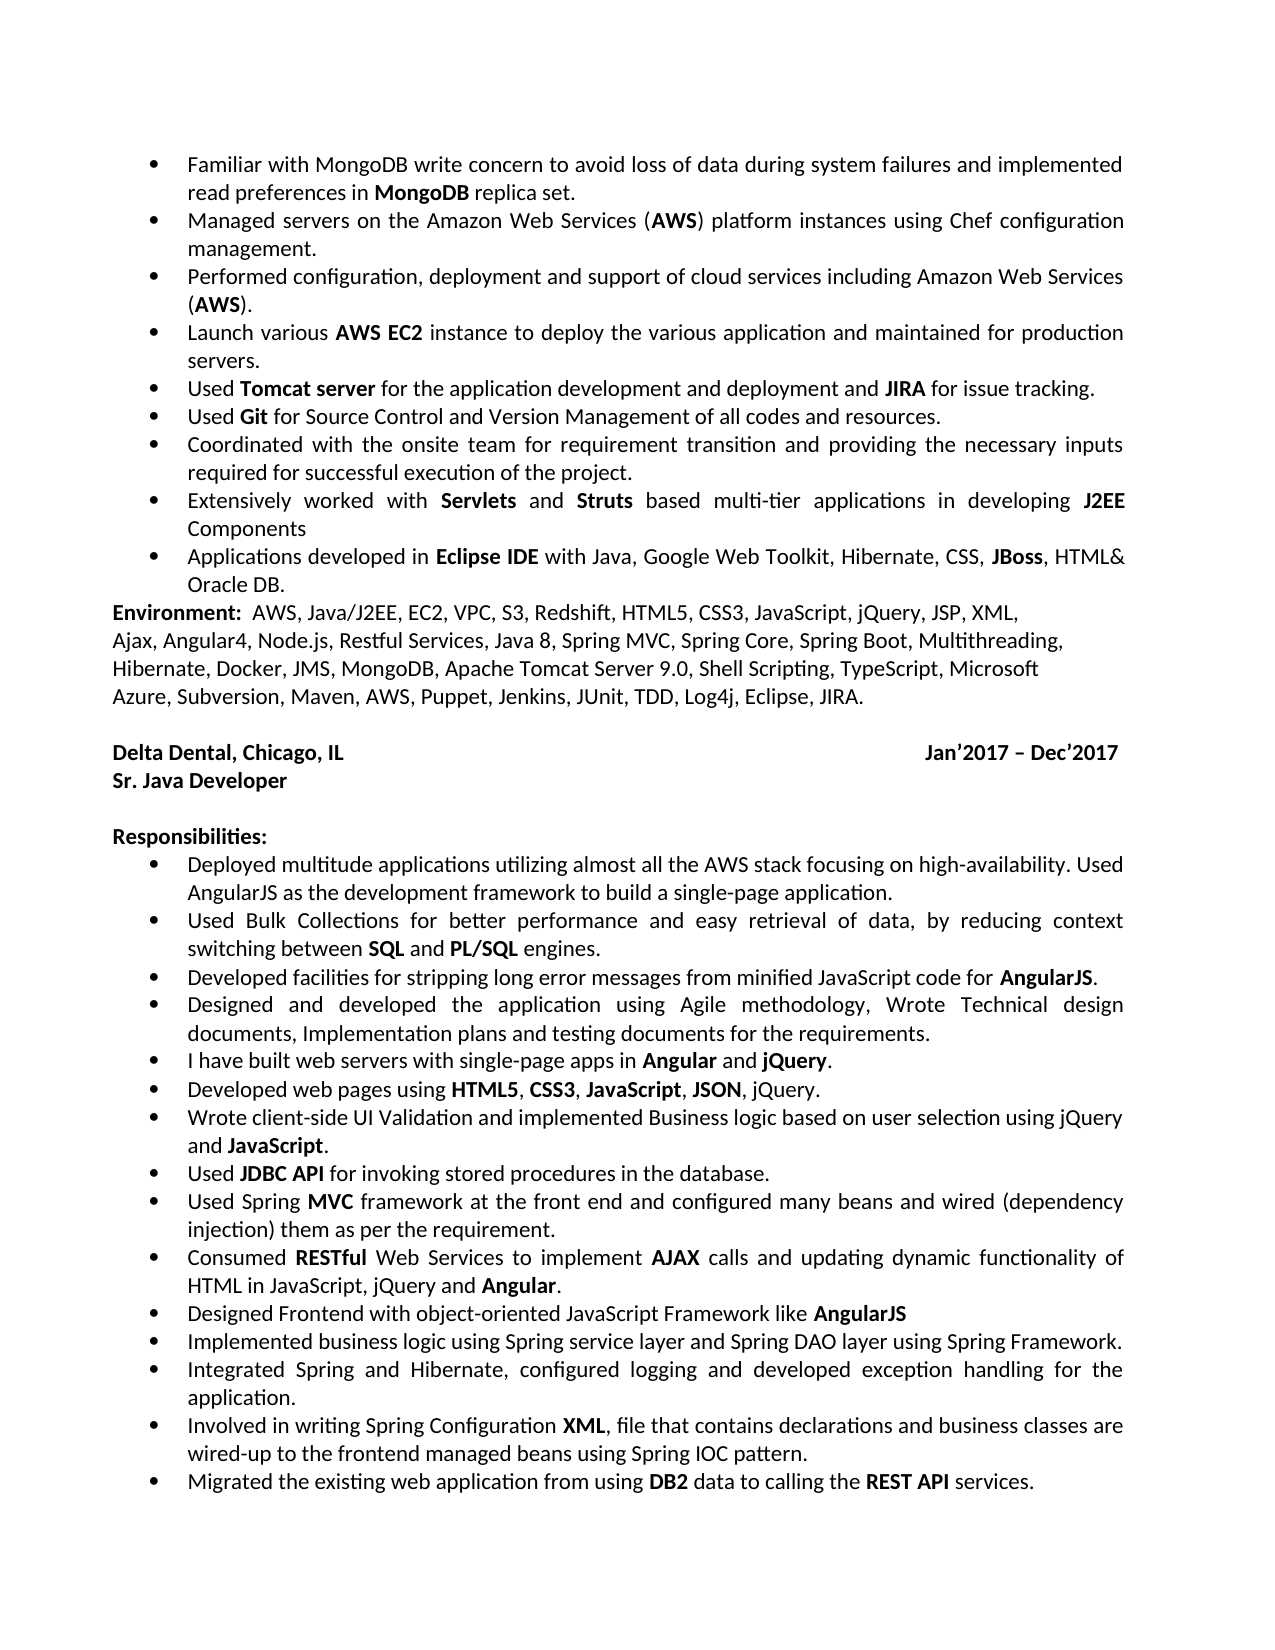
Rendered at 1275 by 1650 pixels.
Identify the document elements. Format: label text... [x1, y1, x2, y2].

list Designed and developed the application using Agile methodology, Wrote Technical design documents, Implementation plans and testing documents for the requirements. [150, 991, 1125, 1047]
text Responsibilities: [112, 794, 1125, 851]
text Delta Dental, Chicago, IL Jan’2017 – Dec’2017 Sr. Java Developer [112, 738, 1125, 794]
list Wrote client-side UI Validation and implemented Business logic based on user selection using jQuery and JavaScript. [150, 1103, 1125, 1159]
list Applications developed in Eclipse IDE with Java, Google Web Toolkit, Hibernate, CSS, JBoss, HTML& Oracle DB. [150, 542, 1125, 598]
list Consumed RESTful Web Services to implement AJAX calls and updating dynamic functionality of HTML in JavaScript, jQuery and Angular. [150, 1243, 1125, 1299]
list Integrated Spring and Hibernate, configured logging and developed exception handling for the application. [150, 1355, 1125, 1411]
list Designed Frontend with object-oriented JavaScript Framework like AngularJS [150, 1299, 1125, 1327]
list Deployed multitude applications utilizing almost all the AWS stack focusing on high-availability. Used AngularJS as the development framework to build a single-page application. [150, 851, 1125, 907]
list Performed configuration, deployment and support of cloud services including Amazon Web Services (AWS). [150, 262, 1125, 318]
list Used Git for Source Control and Version Management of all codes and resources. [150, 402, 1125, 430]
list Developed web pages using HTML5, CSS3, JavaScript, JSON, jQuery. [150, 1075, 1125, 1103]
list Used Spring MVC framework at the front end and configured many beans and wired (dependency injection) them as per the requirement. [150, 1187, 1125, 1243]
text Azure, Subversion, Maven, AWS, Puppet, Jenkins, JUnit, TDD, Log4j, Eclipse, JIRA. [112, 682, 1125, 710]
list Used JDBC API for invoking stored procedures in the database. [150, 1159, 1125, 1187]
list Coordinated with the onsite team for requirement transition and providing the necessary inputs required for successful execution of the project. [150, 430, 1125, 486]
list Launch various AWS EC2 instance to deploy the various application and maintained for production servers. [150, 318, 1125, 374]
list Extensively worked with Servlets and Struts based multi-tier applications in developing J2EE Components [150, 486, 1125, 542]
text Ajax, Angular4, Node.js, Restful Services, Java 8, Spring MVC, Spring Core, Spring Boot, Multithreading, [112, 626, 1125, 654]
list Used Bulk Collections for better performance and easy retrieval of data, by reducing context switching between SQL and PL/SQL engines. [150, 907, 1125, 963]
list Managed servers on the Amazon Web Services (AWS) platform instances using Chef configuration management. [150, 206, 1125, 262]
list Involved in writing Spring Configuration XML, file that contains declarations and business classes are wired-up to the frontend managed beans using Spring IOC pattern. [150, 1411, 1125, 1467]
text Hibernate, Docker, JMS, MongoDB, Apache Tomcat Server 9.0, Shell Scripting, TypeScript, Microsoft [112, 654, 1125, 682]
list I have built web servers with single-page apps in Angular and jQuery. [150, 1047, 1125, 1075]
list Familiar with MongoDB write concern to avoid loss of data during system failures and implemented read preferences in MongoDB replica set. [150, 150, 1125, 206]
text Environment: AWS, Java/J2EE, EC2, VPC, S3, Redshift, HTML5, CSS3, JavaScript, jQuery, JSP, XML, [112, 598, 1125, 626]
list Implemented business logic using Spring service layer and Spring DAO layer using Spring Framework. [150, 1327, 1125, 1355]
list Migrated the existing web application from using DB2 data to calling the REST API services. [150, 1467, 1125, 1495]
list Developed facilities for stripping long error messages from minified JavaScript code for AngularJS. [150, 963, 1125, 991]
list Used Tomcat server for the application development and deployment and JIRA for issue tracking. [150, 374, 1125, 402]
